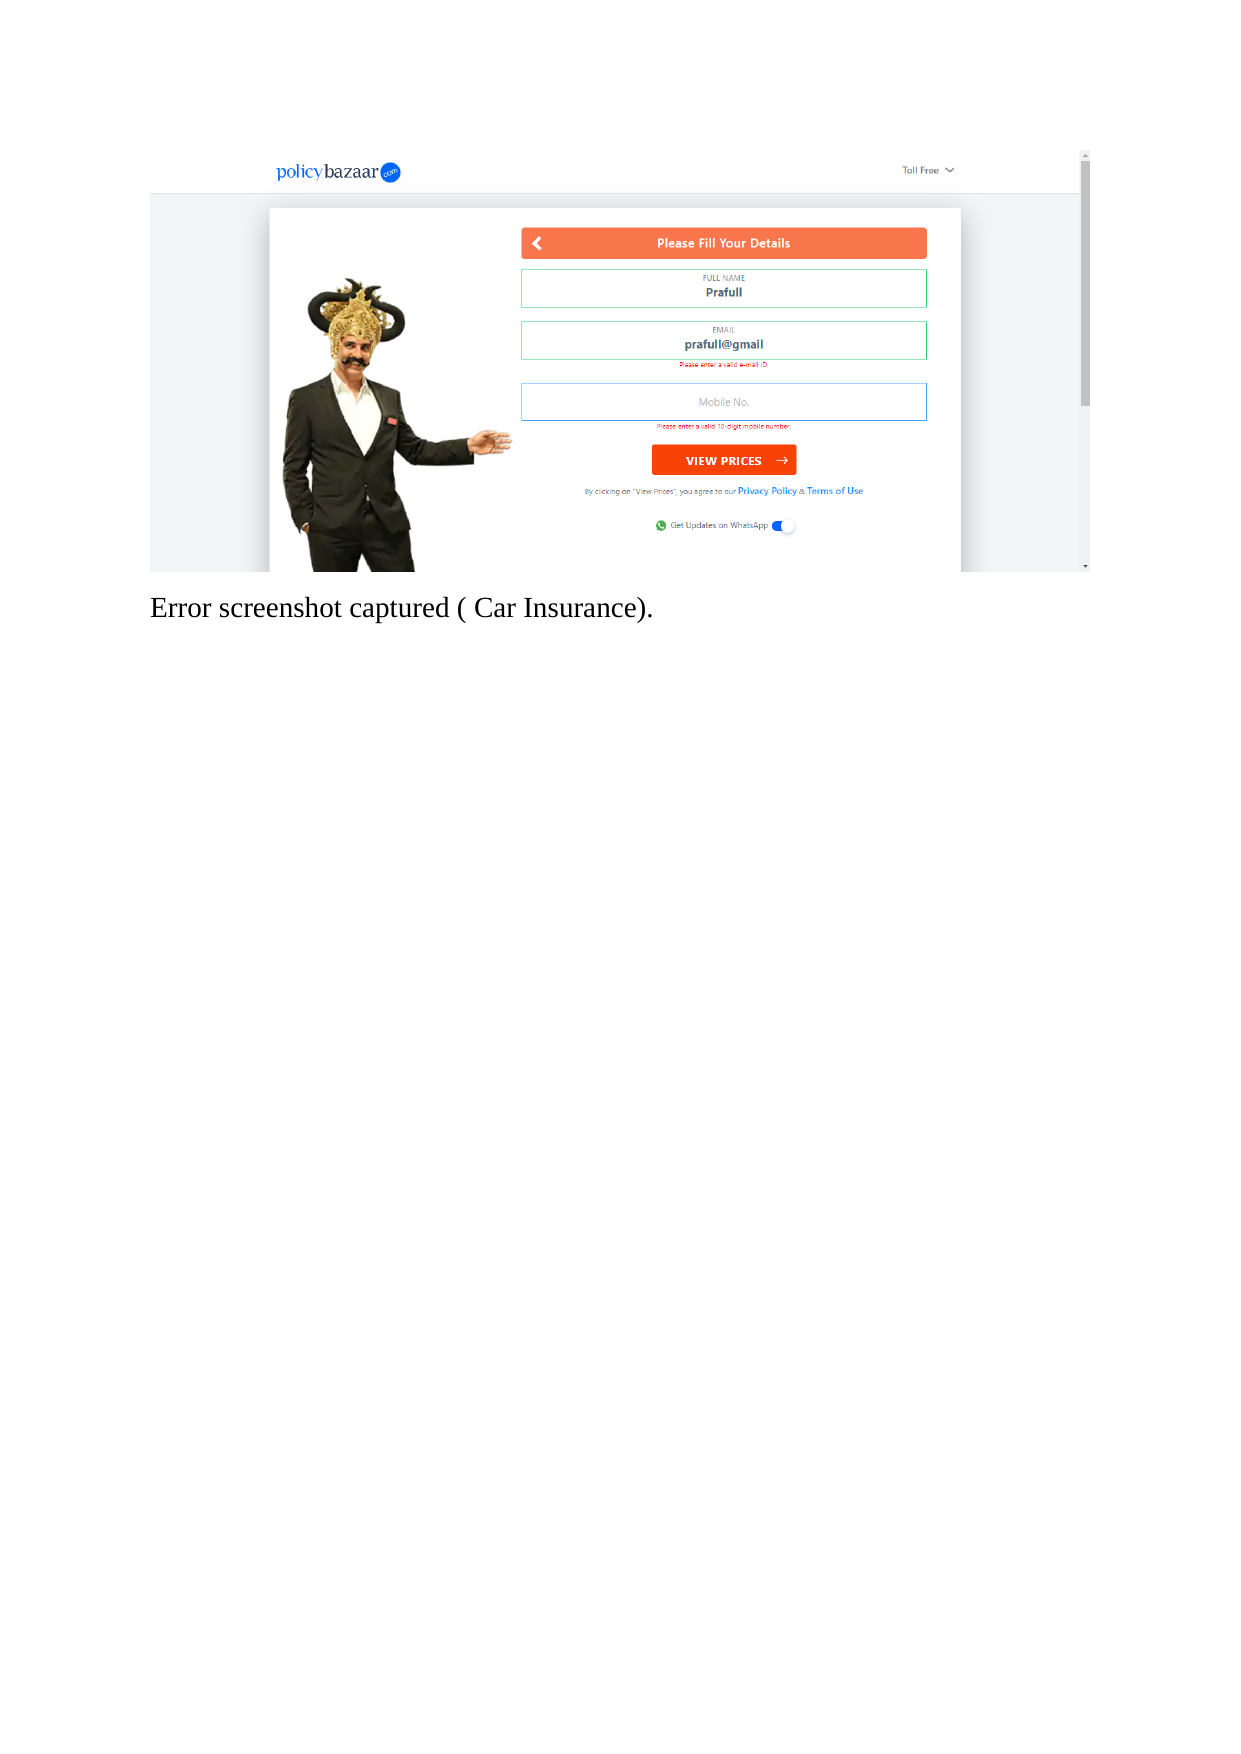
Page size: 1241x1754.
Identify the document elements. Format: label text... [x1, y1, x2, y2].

text Error screenshot captured ( Car Insurance). [150, 590, 1090, 624]
picture [150, 150, 1091, 572]
